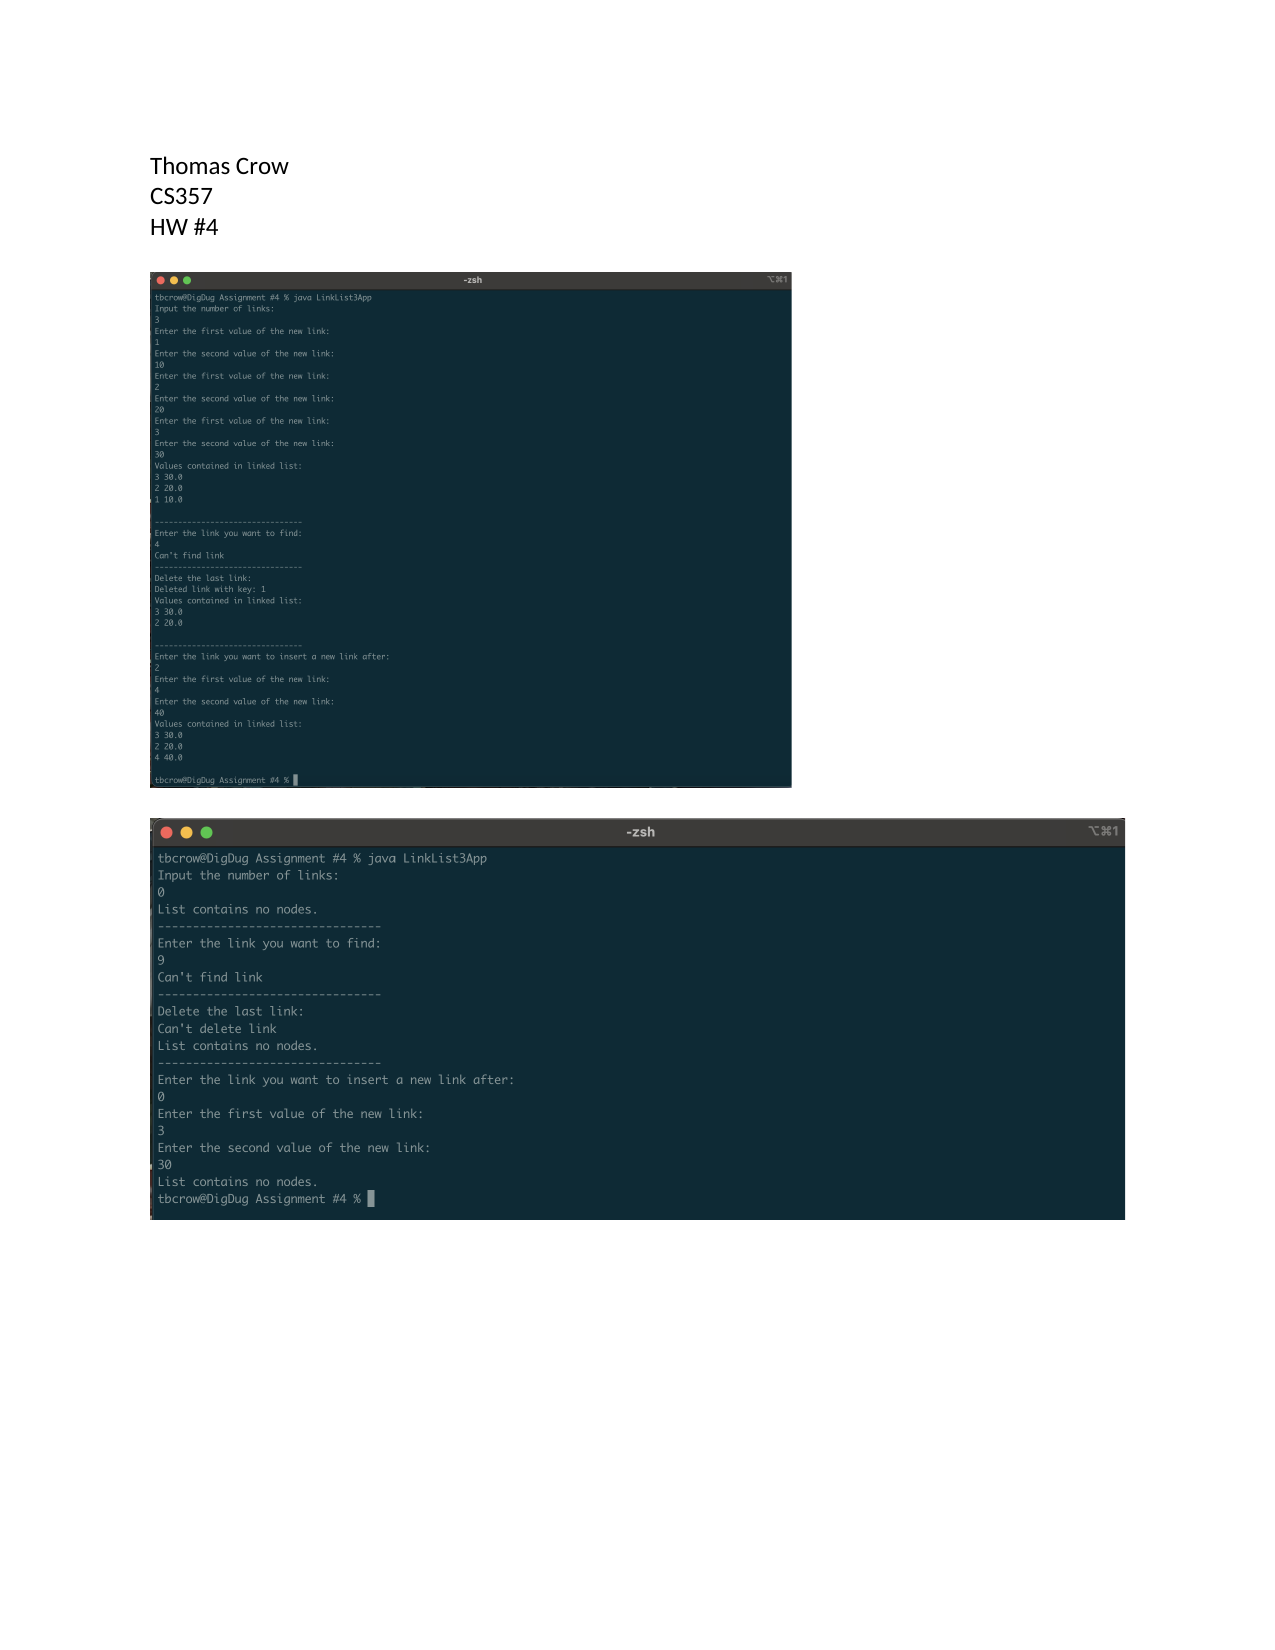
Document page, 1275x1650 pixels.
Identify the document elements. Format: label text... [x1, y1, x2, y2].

text Thomas Crow [150, 150, 1125, 181]
picture [150, 818, 1125, 1220]
picture [150, 272, 792, 788]
text CS357 [150, 181, 1125, 211]
text HW #4 [150, 211, 1125, 242]
